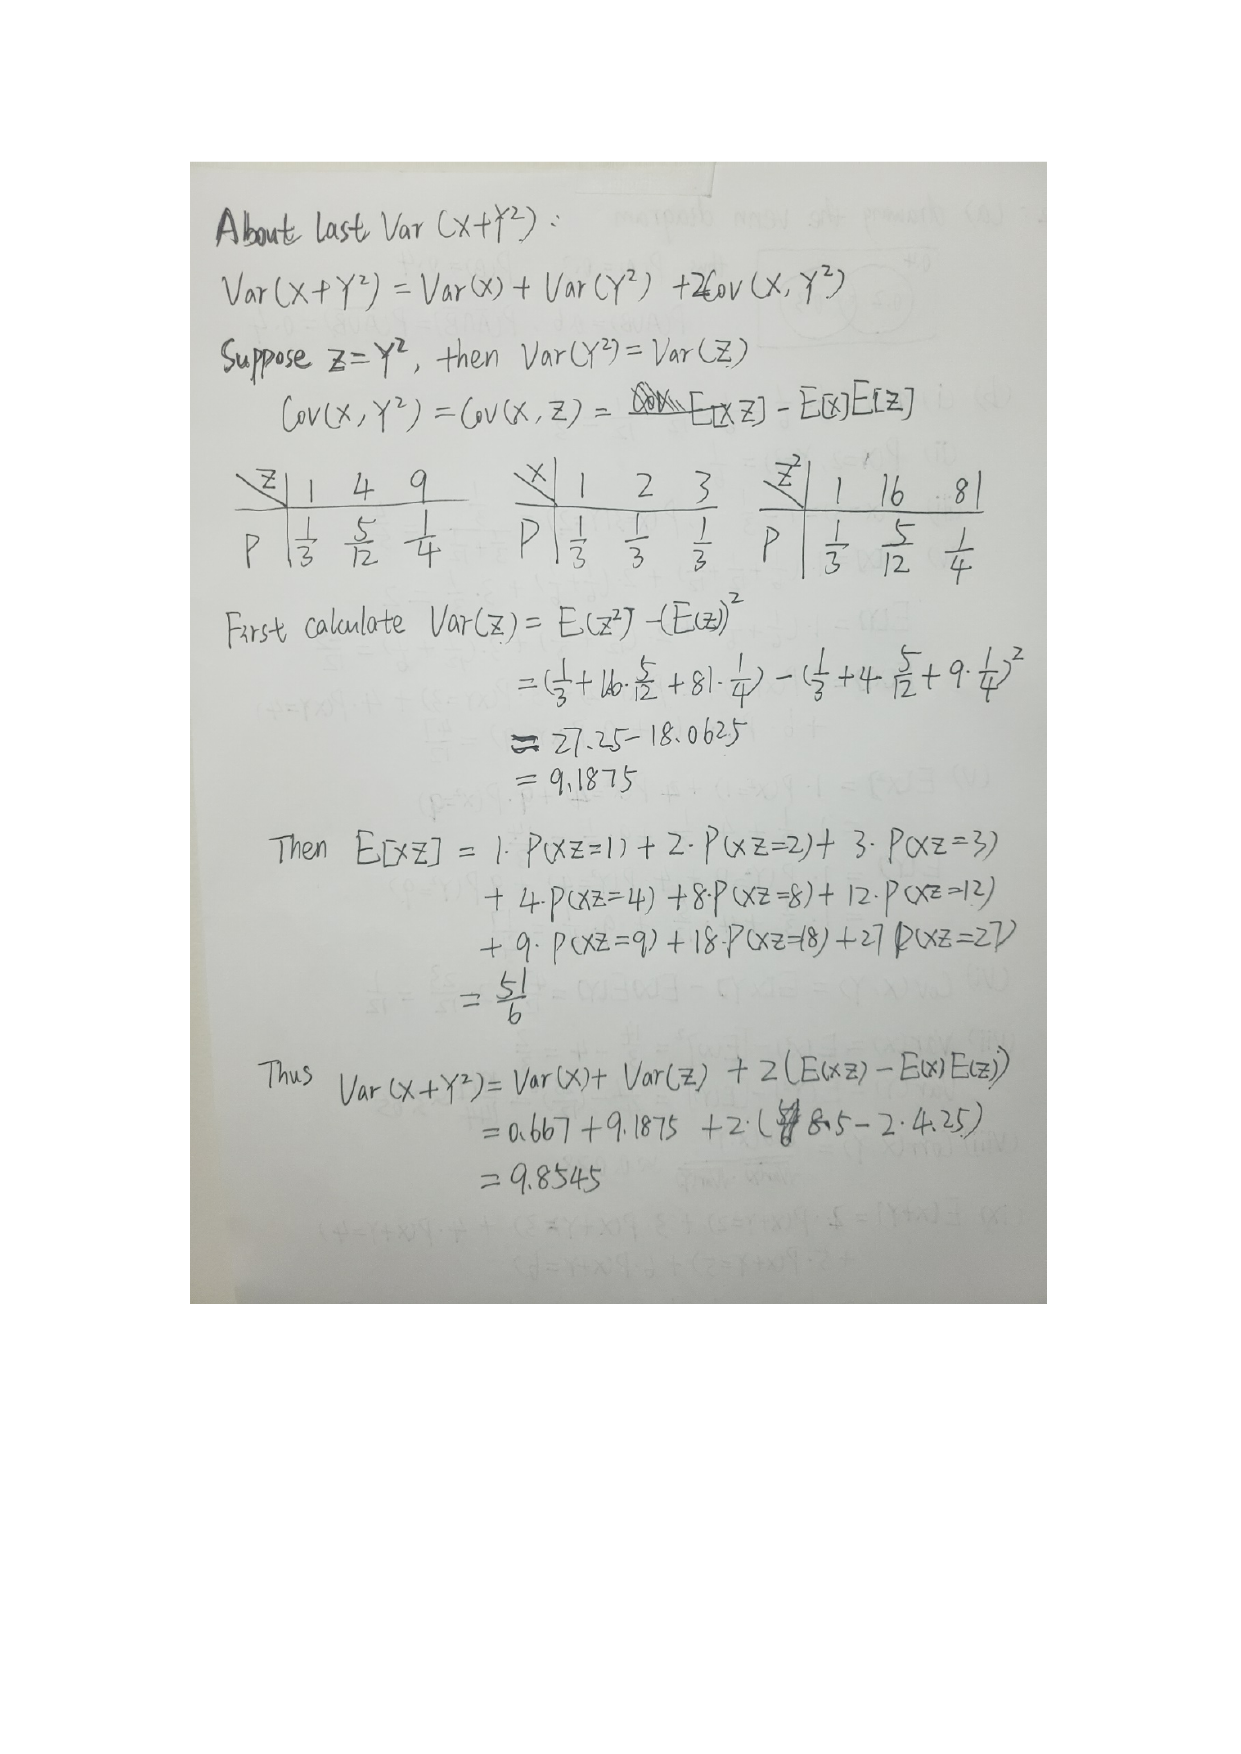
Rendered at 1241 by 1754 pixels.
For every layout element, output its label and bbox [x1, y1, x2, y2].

picture [190, 163, 1047, 1303]
